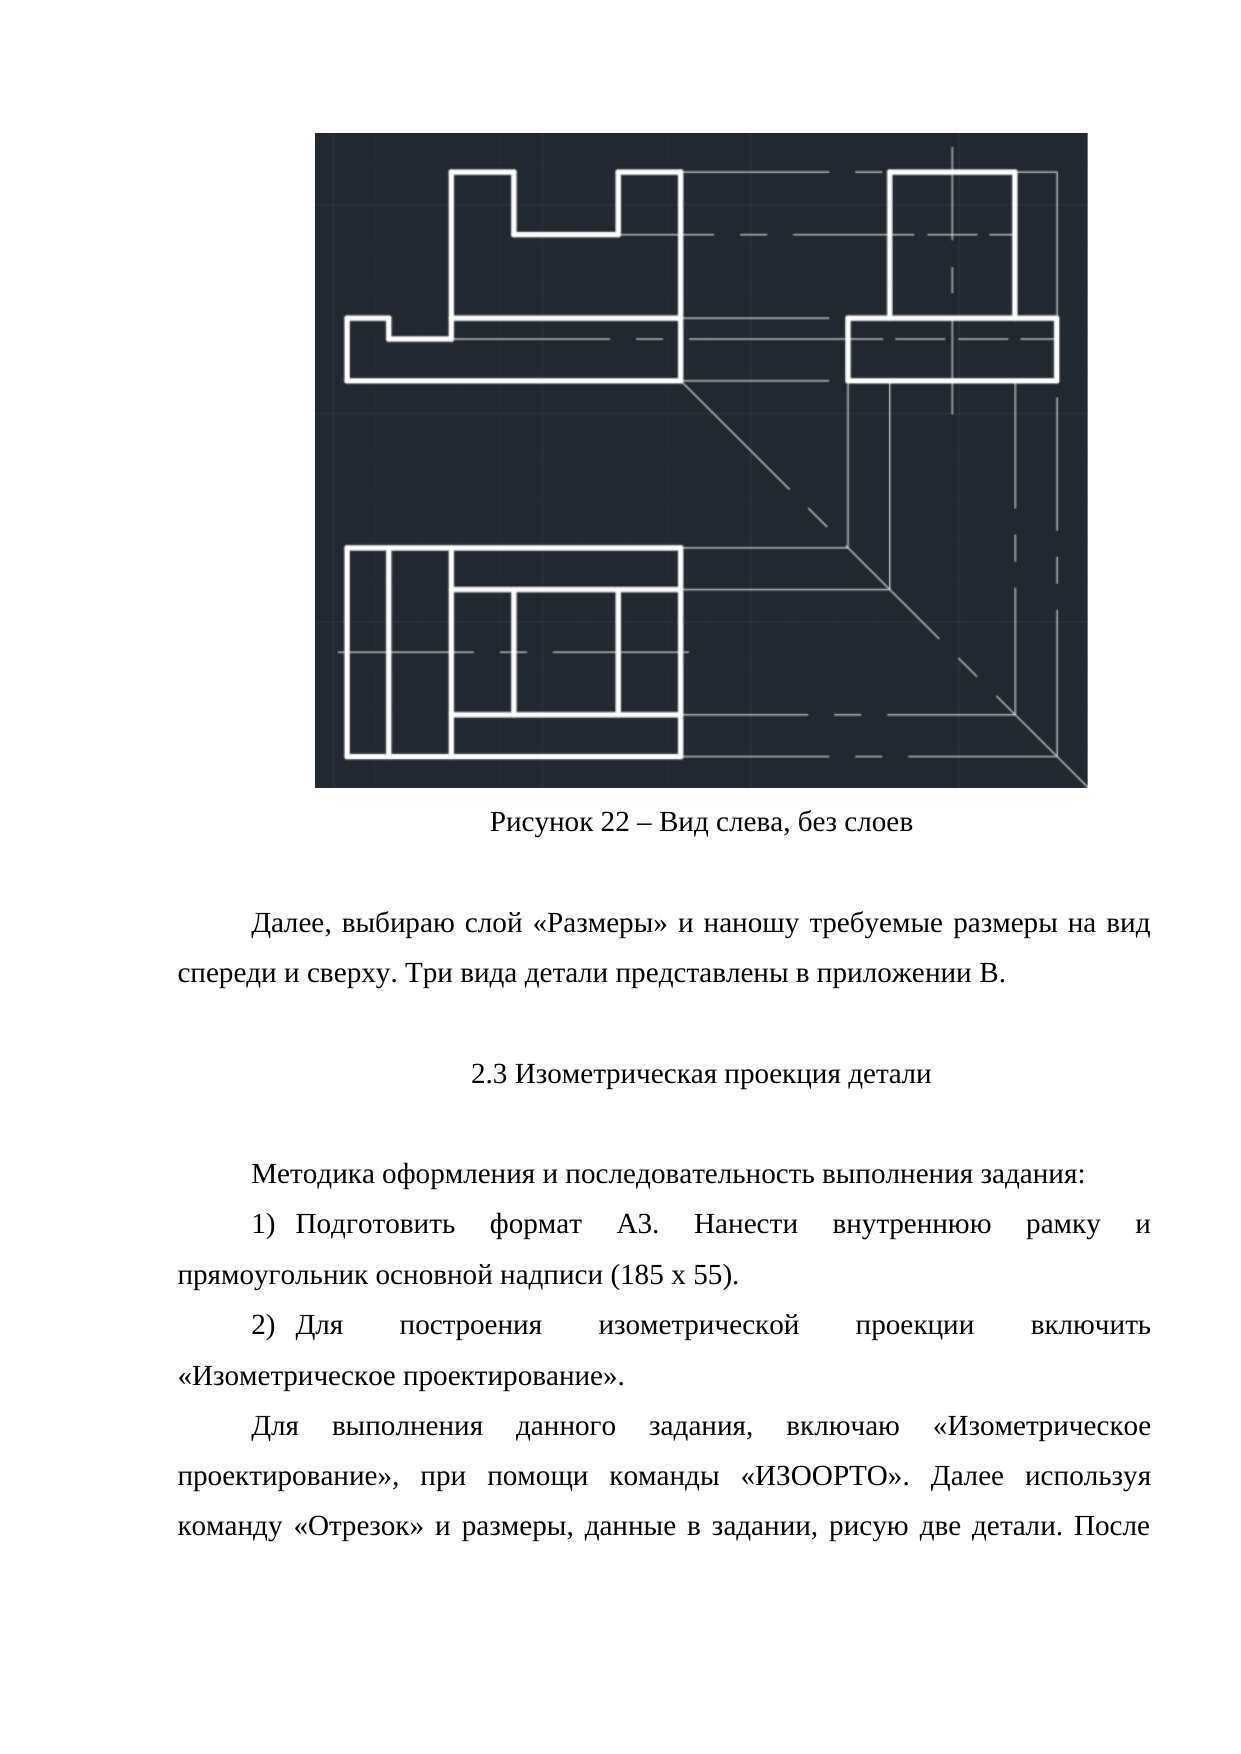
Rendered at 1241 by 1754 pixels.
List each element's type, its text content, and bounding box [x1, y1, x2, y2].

text Далее, выбираю слой «Размеры» и наношу требуемые размеры на вид спереди и сверху. Три вида детали представлены в приложении B. [177, 905, 1152, 989]
text Методика оформления и последовательность выполнения задания: [177, 1156, 1152, 1190]
list Для построения изометрической проекции включить «Изометрическое проектирование». [177, 1307, 1152, 1391]
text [177, 1408, 1152, 1542]
text Рисунок 22 – Вид слева, без слоев [177, 804, 1152, 838]
text 2.3 Изометрическая проекция детали [177, 1056, 1152, 1089]
picture [315, 133, 1088, 788]
list Подготовить формат А3. Нанести внутреннюю рамку и прямоугольник основной надписи (185 x 55). [177, 1207, 1152, 1291]
